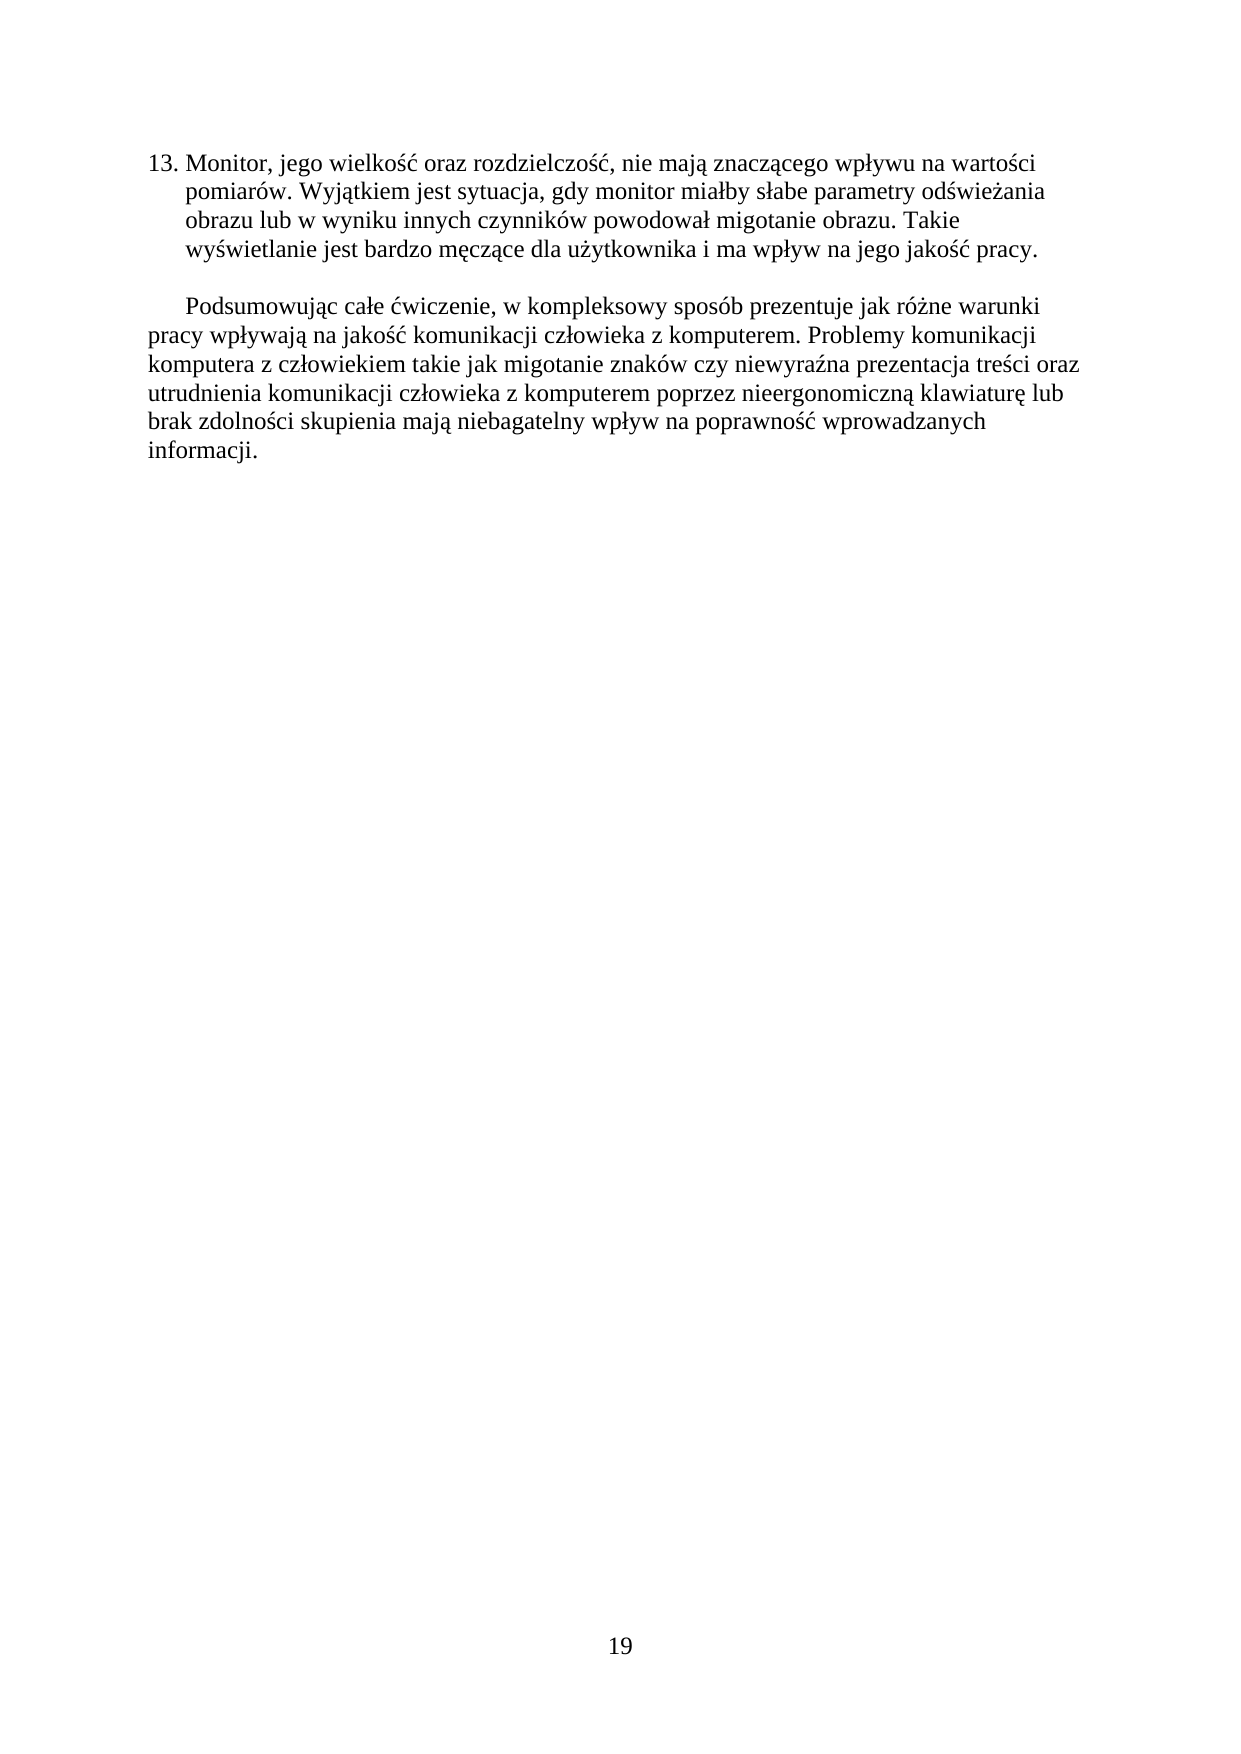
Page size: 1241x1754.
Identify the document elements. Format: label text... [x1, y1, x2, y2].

text Podsumowując całe ćwiczenie, w kompleksowy sposób prezentuje jak różne warunki pracy wpływają na jakość komunikacji człowieka z komputerem. Problemy komunikacji komputera z człowiekiem takie jak migotanie znaków czy niewyraźna prezentacja treści oraz utrudnienia komunikacji człowieka z komputerem poprzez nieergonomiczną klawiaturę lub brak zdolności skupienia mają niebagatelny wpływ na poprawność wprowadzanych informacji. [148, 291, 1093, 464]
list Monitor, jego wielkość oraz rozdzielczość, nie mają znaczącego wpływu na wartości pomiarów. Wyjątkiem jest sytuacja, gdy monitor miałby słabe parametry odświeżania obrazu lub w wyniku innych czynników powodował migotanie obrazu. Takie wyświetlanie jest bardzo męczące dla użytkownika i ma wpływ na jego jakość pracy. [148, 148, 1093, 263]
